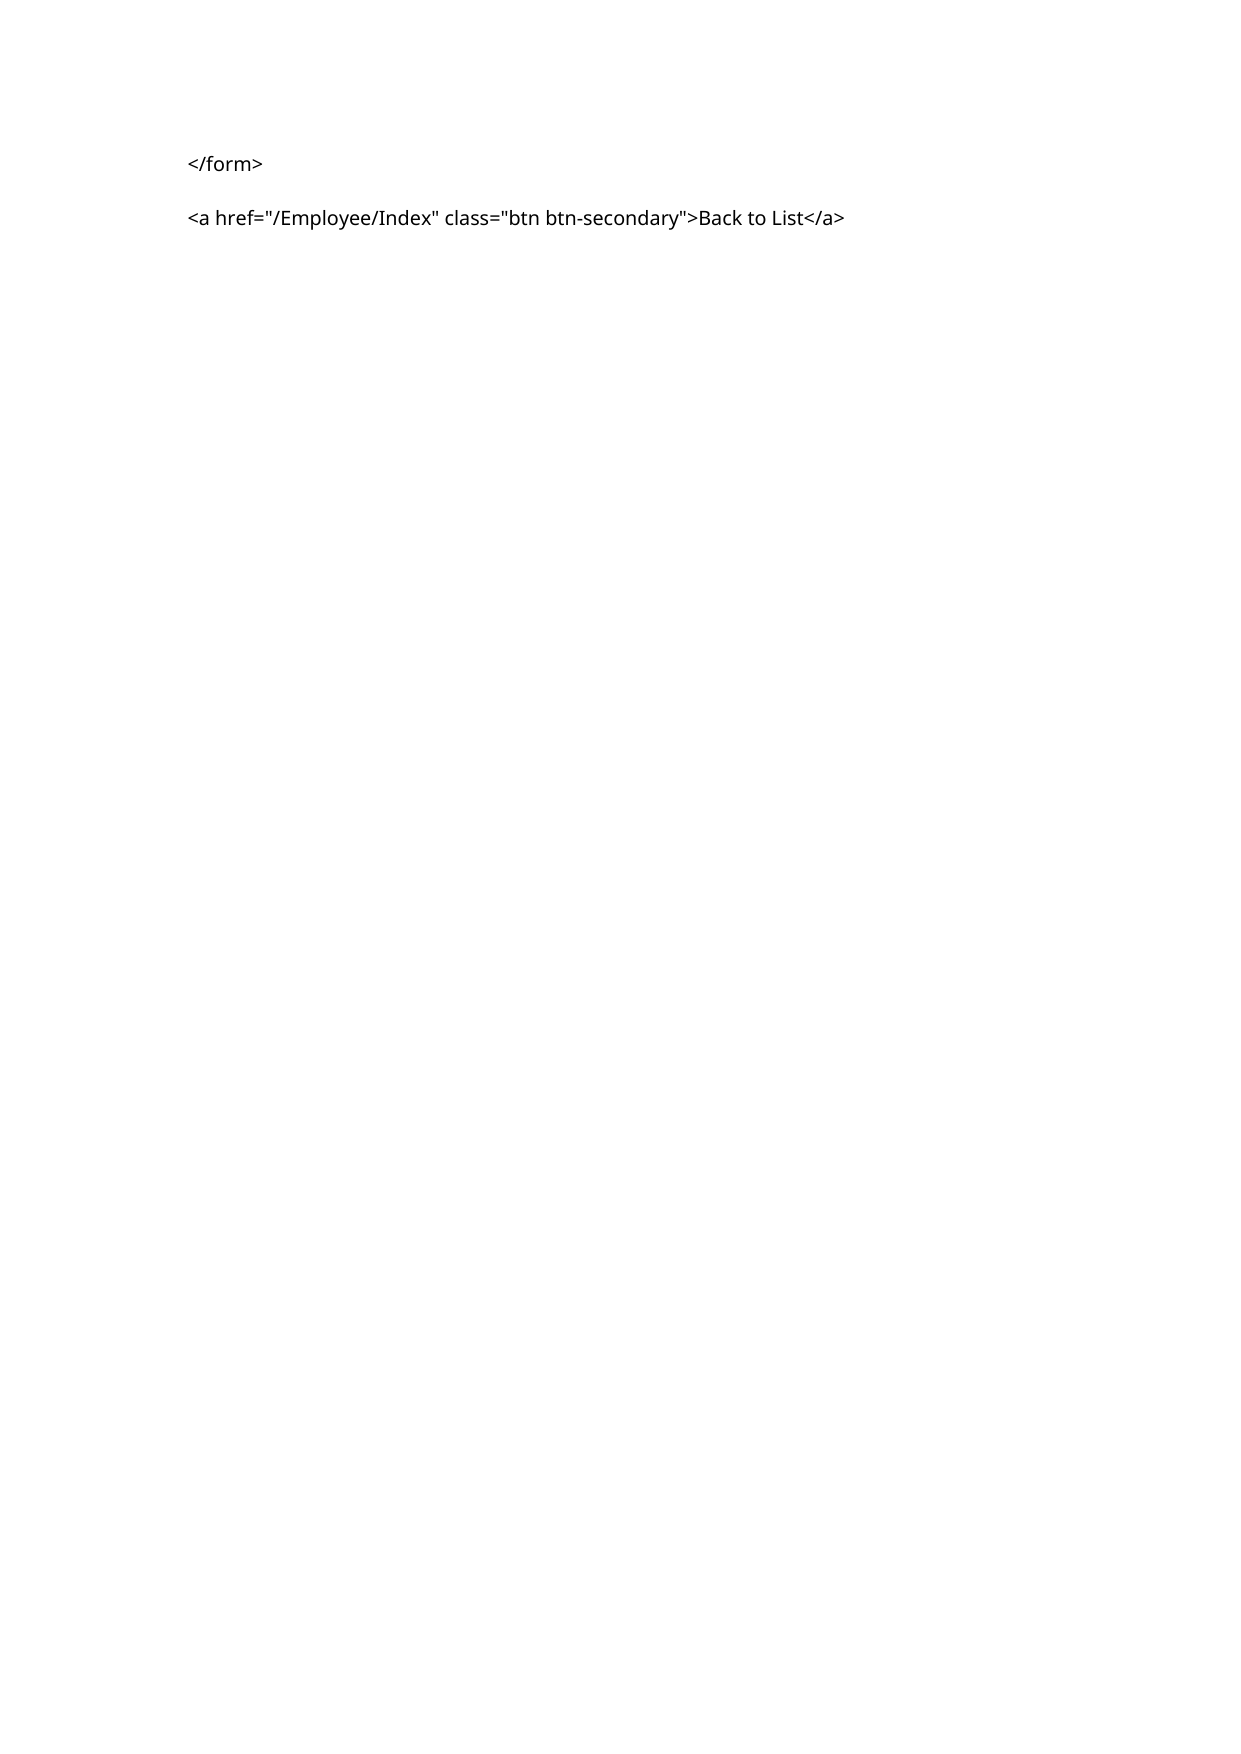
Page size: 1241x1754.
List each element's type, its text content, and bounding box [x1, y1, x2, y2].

text </form> [187, 150, 1053, 177]
text <a href="/Employee/Index" class="btn btn-secondary">Back to List</a> [187, 204, 1053, 231]
